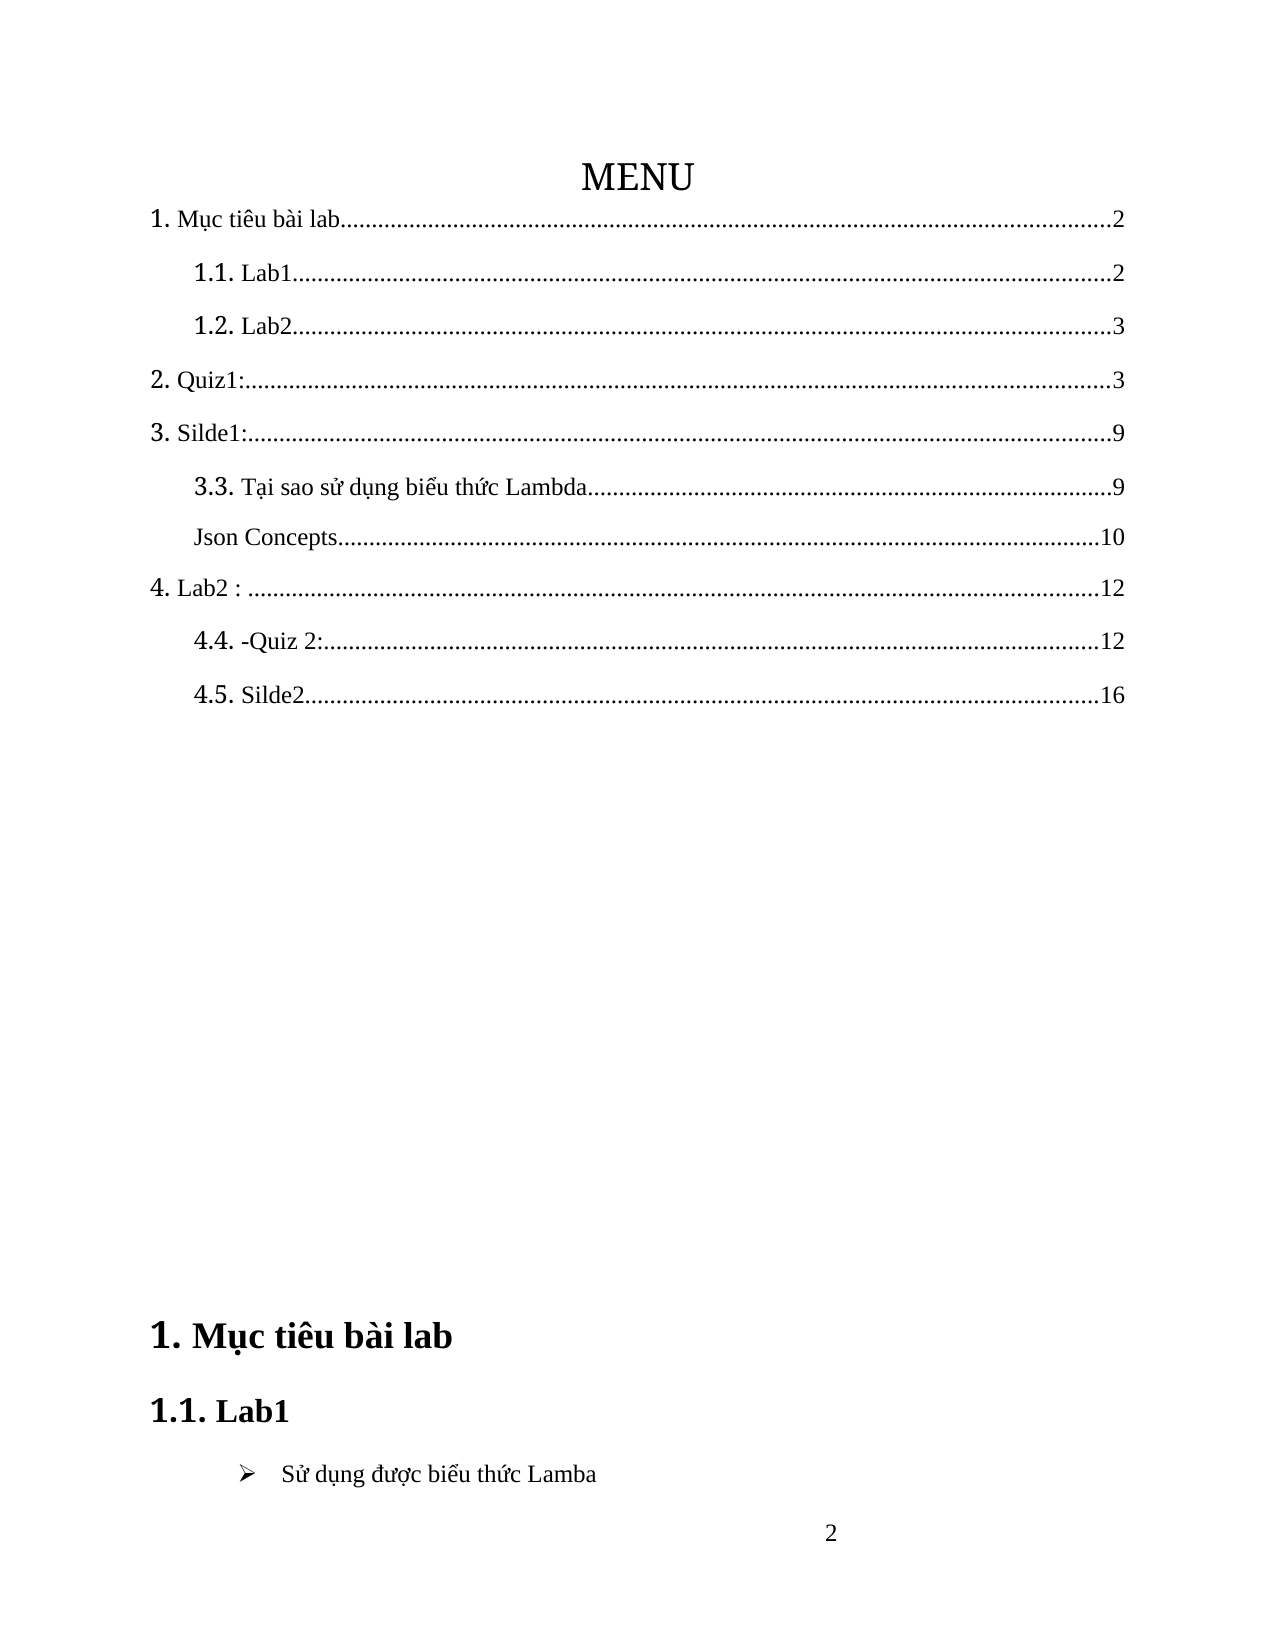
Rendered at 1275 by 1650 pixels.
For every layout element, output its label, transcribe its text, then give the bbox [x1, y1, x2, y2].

subtitle Mục tiêu bài lab [150, 1308, 1125, 1359]
list Sử dụng được biểu thức Lamba [237, 1459, 1125, 1488]
subtitle Lab1 [150, 1387, 1125, 1432]
